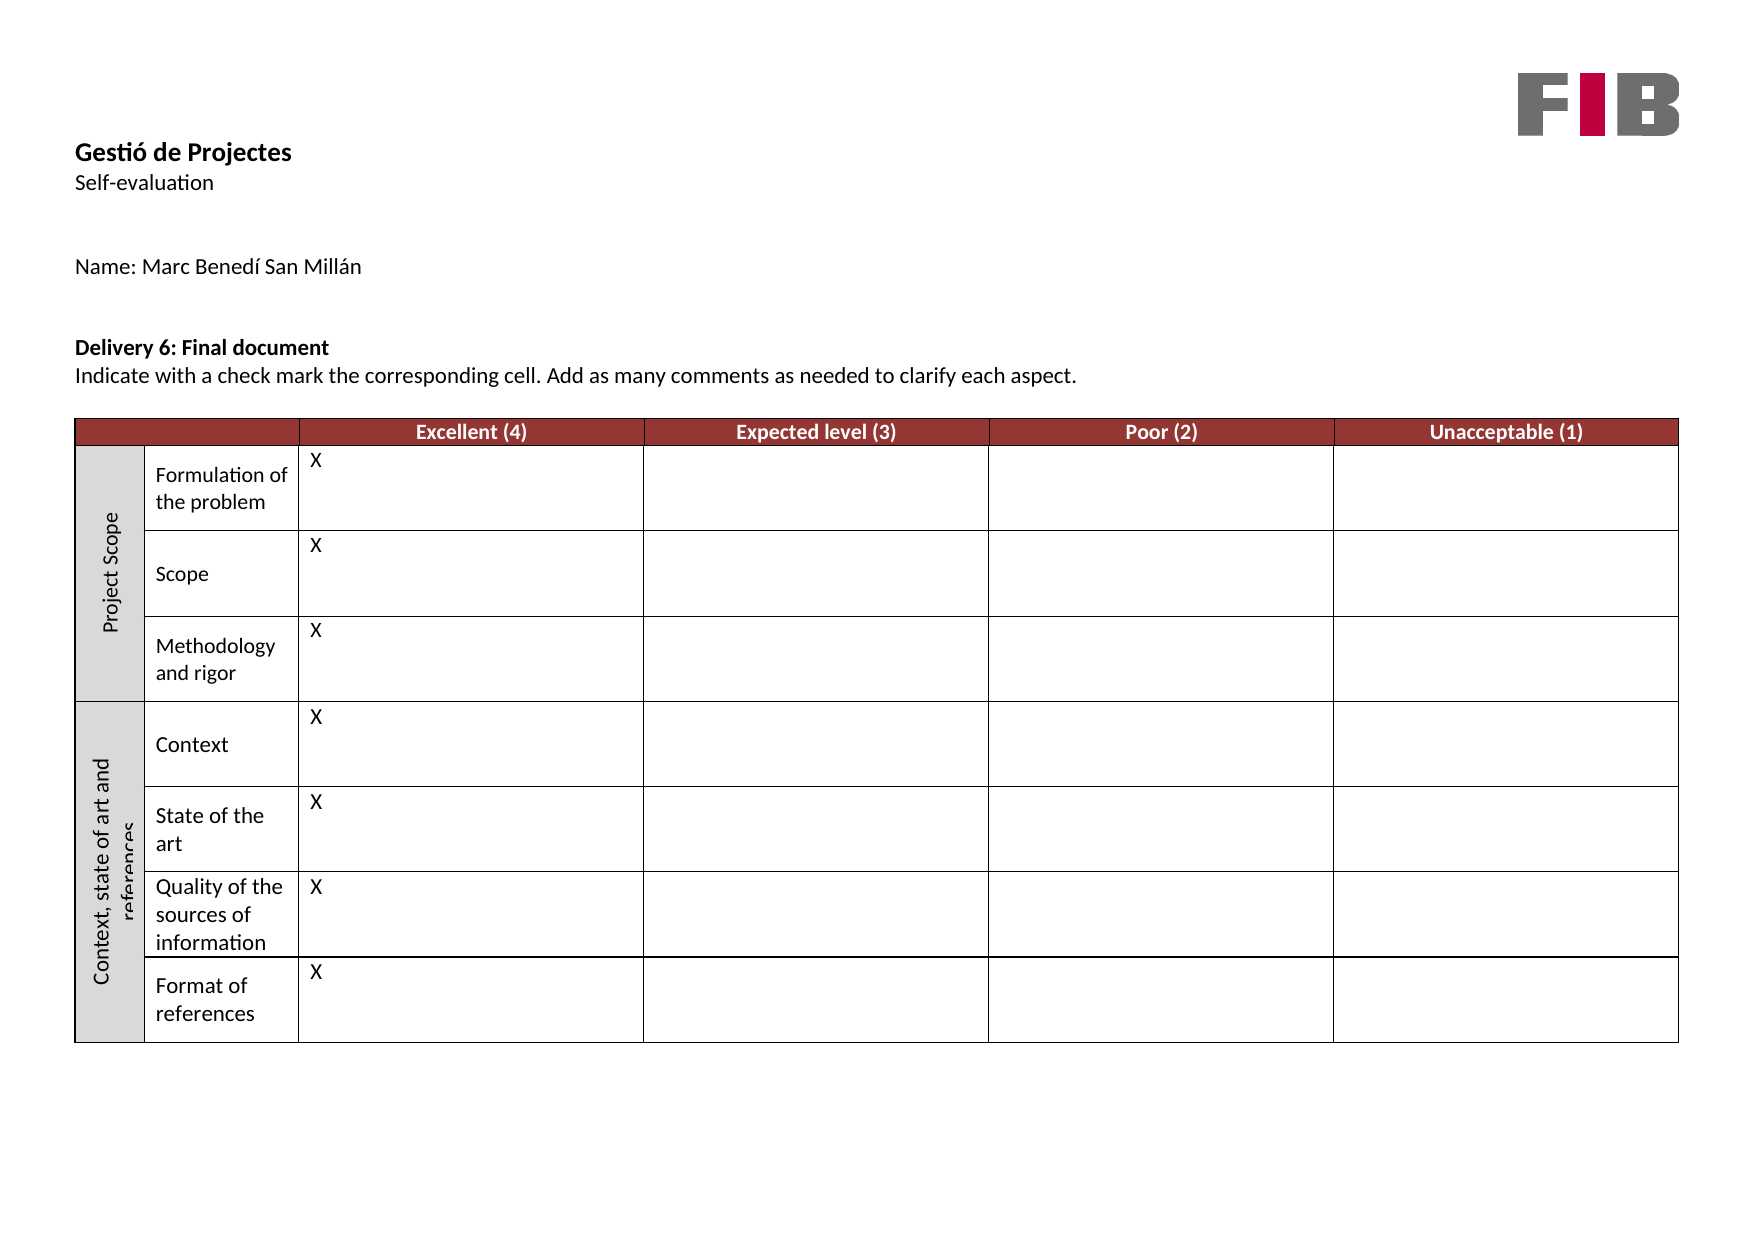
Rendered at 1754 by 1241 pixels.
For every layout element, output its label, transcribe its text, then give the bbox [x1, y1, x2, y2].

table_cell Context, state of art and references [76, 702, 144, 1042]
table_cell X [299, 531, 643, 616]
picture [1518, 73, 1679, 136]
table_cell X [299, 617, 643, 701]
table_cell [1334, 702, 1678, 786]
table_cell [989, 446, 1333, 530]
table_cell Quality of the sources of information [145, 872, 298, 956]
table_cell X [299, 702, 643, 786]
table_cell [644, 787, 988, 871]
table_cell [644, 702, 988, 786]
table_cell Format of references [145, 958, 298, 1042]
table_cell X [299, 958, 643, 1042]
table_cell [1334, 531, 1678, 616]
table_header [76, 419, 299, 445]
table_cell X [299, 872, 643, 956]
table_cell Context [145, 702, 298, 786]
table_cell X [299, 787, 643, 871]
text Name: Marc Benedí San Millán [75, 252, 1679, 280]
table_cell [989, 531, 1333, 616]
table_header Expected level (3) [645, 419, 989, 445]
table_cell [1334, 446, 1678, 530]
table_cell [1334, 958, 1678, 1042]
table_cell [644, 531, 988, 616]
table_cell [1334, 787, 1678, 871]
table_cell [989, 872, 1333, 956]
text Delivery 6: Final document [75, 333, 1679, 361]
table_cell [989, 958, 1333, 1042]
table_header Poor (2) [990, 419, 1334, 445]
text Self-evaluation [75, 168, 1679, 196]
table_header Excellent (4) [300, 419, 644, 445]
table_cell [1334, 617, 1678, 701]
table_cell [644, 872, 988, 956]
table_cell Scope [145, 531, 298, 616]
table_cell Methodology and rigor [145, 617, 298, 701]
table_cell Formulation of the problem [145, 446, 298, 530]
table_cell X [299, 446, 643, 530]
table_cell [644, 446, 988, 530]
table_cell Project Scope [76, 446, 144, 701]
table_cell [644, 617, 988, 701]
table_cell [989, 702, 1333, 786]
table_header Unacceptable (1) [1335, 419, 1678, 445]
table_cell [989, 617, 1333, 701]
text Gestió de Projectes [75, 135, 1679, 168]
text Indicate with a check mark the corresponding cell. Add as many comments as needed to clarify each aspect. [75, 361, 1679, 389]
table_cell [989, 787, 1333, 871]
table_cell State of the art [145, 787, 298, 871]
table_cell [644, 958, 988, 1042]
table_cell [1334, 872, 1678, 956]
